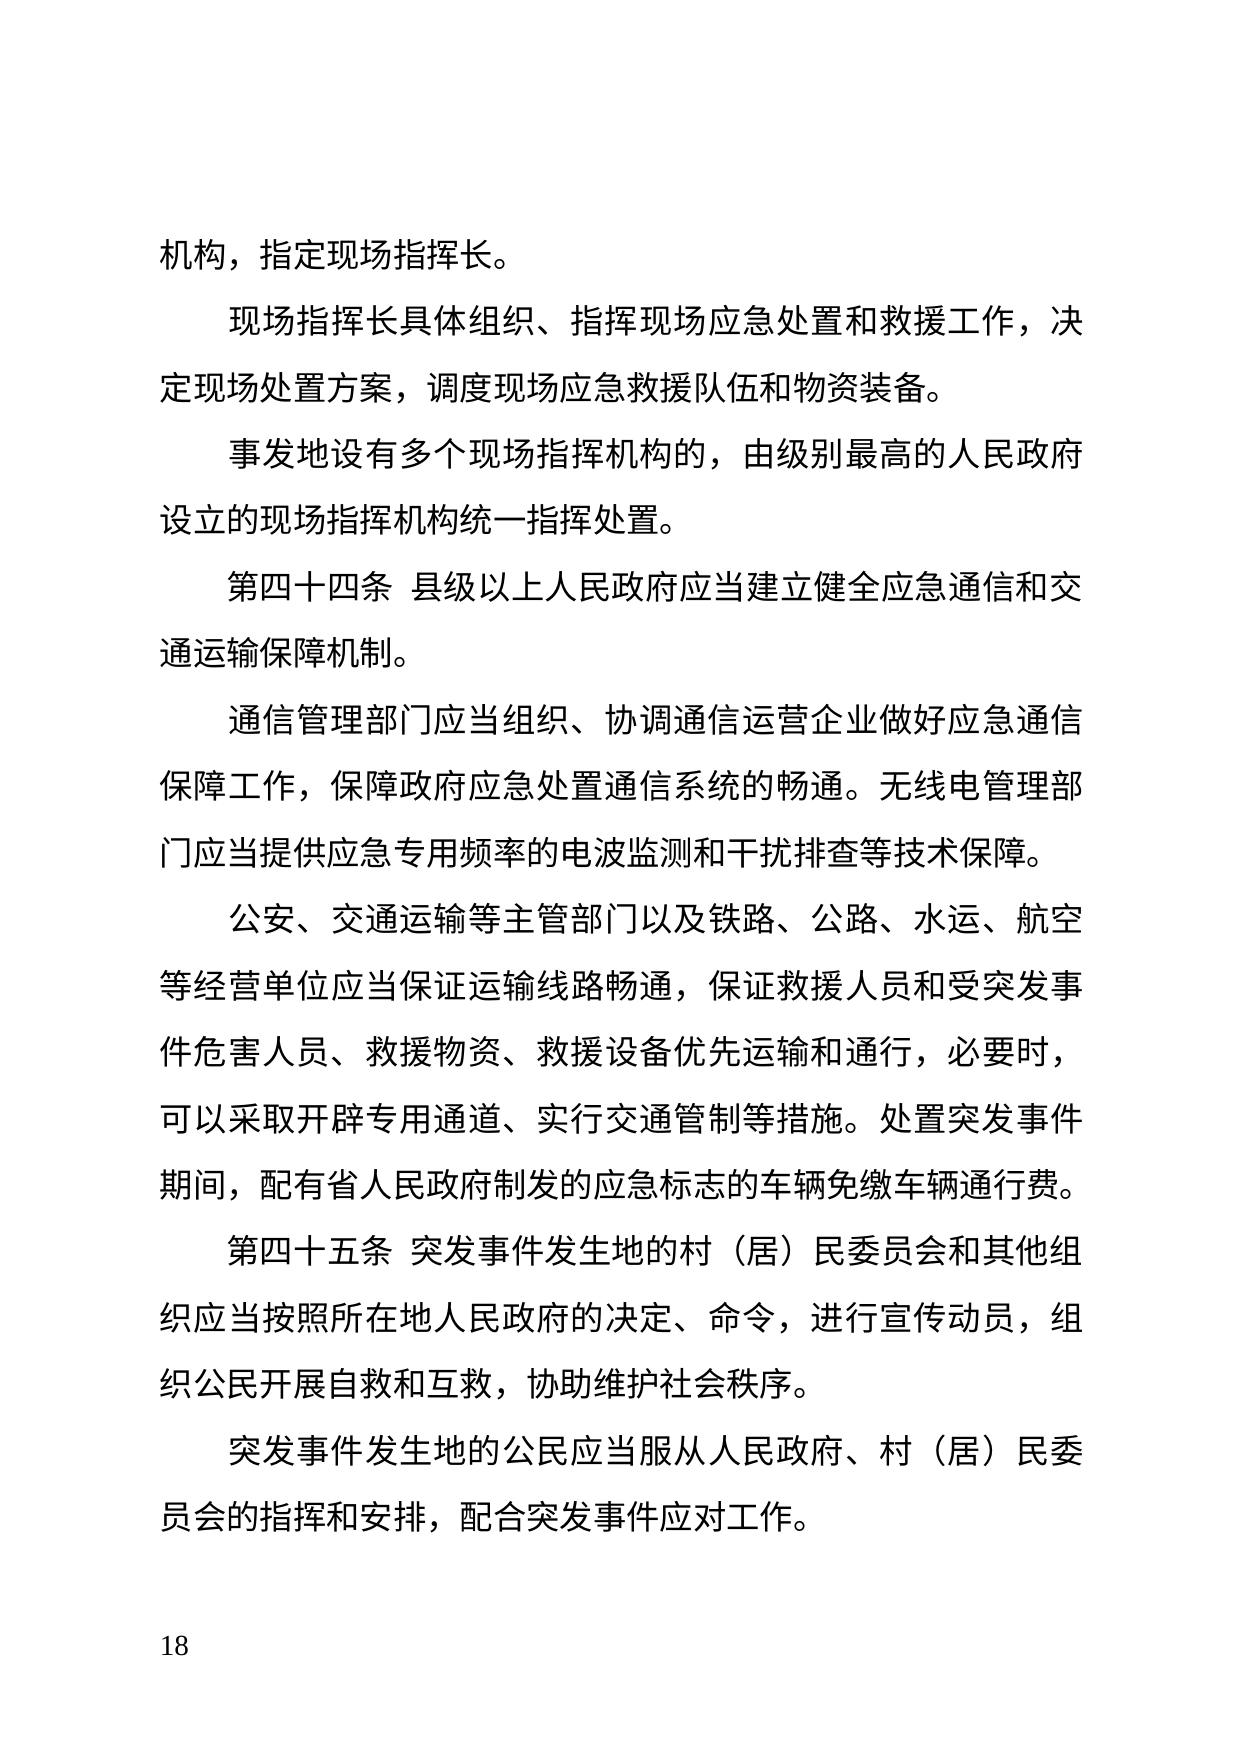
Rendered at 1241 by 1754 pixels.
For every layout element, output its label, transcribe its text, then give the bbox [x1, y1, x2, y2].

text 第四十五条 突发事件发生地的村（居）民委员会和其他组织应当按照所在地人民政府的决定、命令，进行宣传动员，组织公民开展自救和互救，协助维护社会秩序。 [159, 1216, 1084, 1416]
text 公安、交通运输等主管部门以及铁路、公路、水运、航空等经营单位应当保证运输线路畅通，保证救援人员和受突发事件危害人员、救援物资、救援设备优先运输和通行，必要时，可以采取开辟专用通道、实行交通管制等措施。处置突发事件期间，配有省人民政府制发的应急标志的车辆免缴车辆通行费。 [159, 884, 1084, 1216]
text 第四十四条 县级以上人民政府应当建立健全应急通信和交通运输保障机制。 [159, 552, 1084, 684]
text 通信管理部门应当组织、协调通信运营企业做好应急通信保障工作，保障政府应急处置通信系统的畅通。无线电管理部门应当提供应急专用频率的电波监测和干扰排查等技术保障。 [159, 684, 1084, 884]
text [159, 219, 1084, 286]
text 现场指挥长具体组织、指挥现场应急处置和救援工作，决定现场处置方案，调度现场应急救援队伍和物资装备。 [159, 286, 1084, 419]
text 突发事件发生地的公民应当服从人民政府、村（居）民委员会的指挥和安排，配合突发事件应对工作。 [159, 1416, 1084, 1548]
text 事发地设有多个现场指挥机构的，由级别最高的人民政府设立的现场指挥机构统一指挥处置。 [159, 419, 1084, 552]
